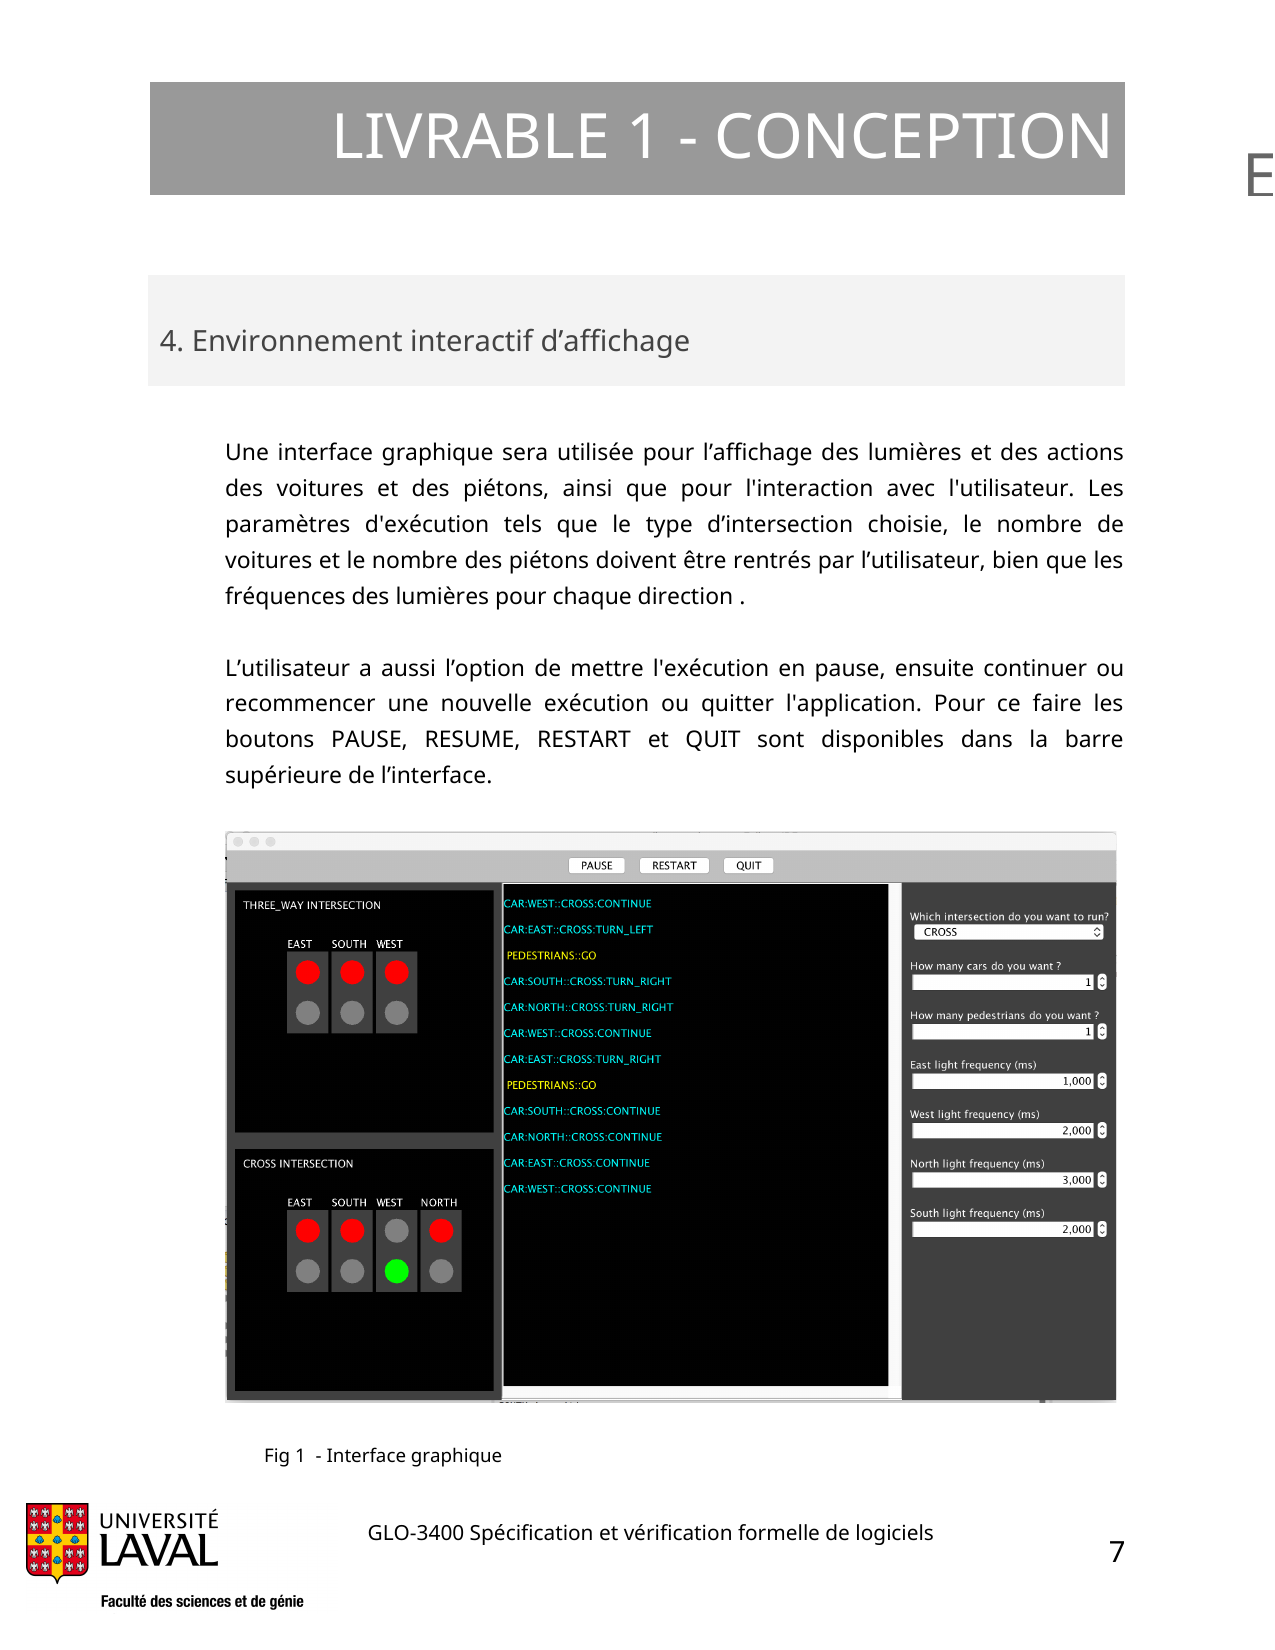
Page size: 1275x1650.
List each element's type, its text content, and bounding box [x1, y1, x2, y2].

text Une interface graphique sera utilisée pour l’affichage des lumières et des actions des voitures et des piétons, ainsi que pour l'interaction avec l'utilisateur. Les paramètres d'exécution tels que le type d’intersection choisie, le nombre de voitures et le nombre des piétons doivent être rentrés par l’utilisateur, bien que les fréquences des lumières pour chaque direction . [225, 436, 1125, 611]
text L’utilisateur a aussi l’option de mettre l'exécution en pause, ensuite continuer ou recommencer une nouvelle exécution ou quitter l'application. Pour ce faire les boutons PAUSE, RESUME, RESTART et QUIT sont disponibles dans la barre supérieure de l’interface. [225, 651, 1125, 791]
text Fig 1 - Interface graphique [225, 1442, 1125, 1468]
picture [26, 1503, 338, 1614]
table_header 4. Environnement interactif d’affichage [150, 277, 1123, 384]
picture [225, 831, 1117, 1403]
